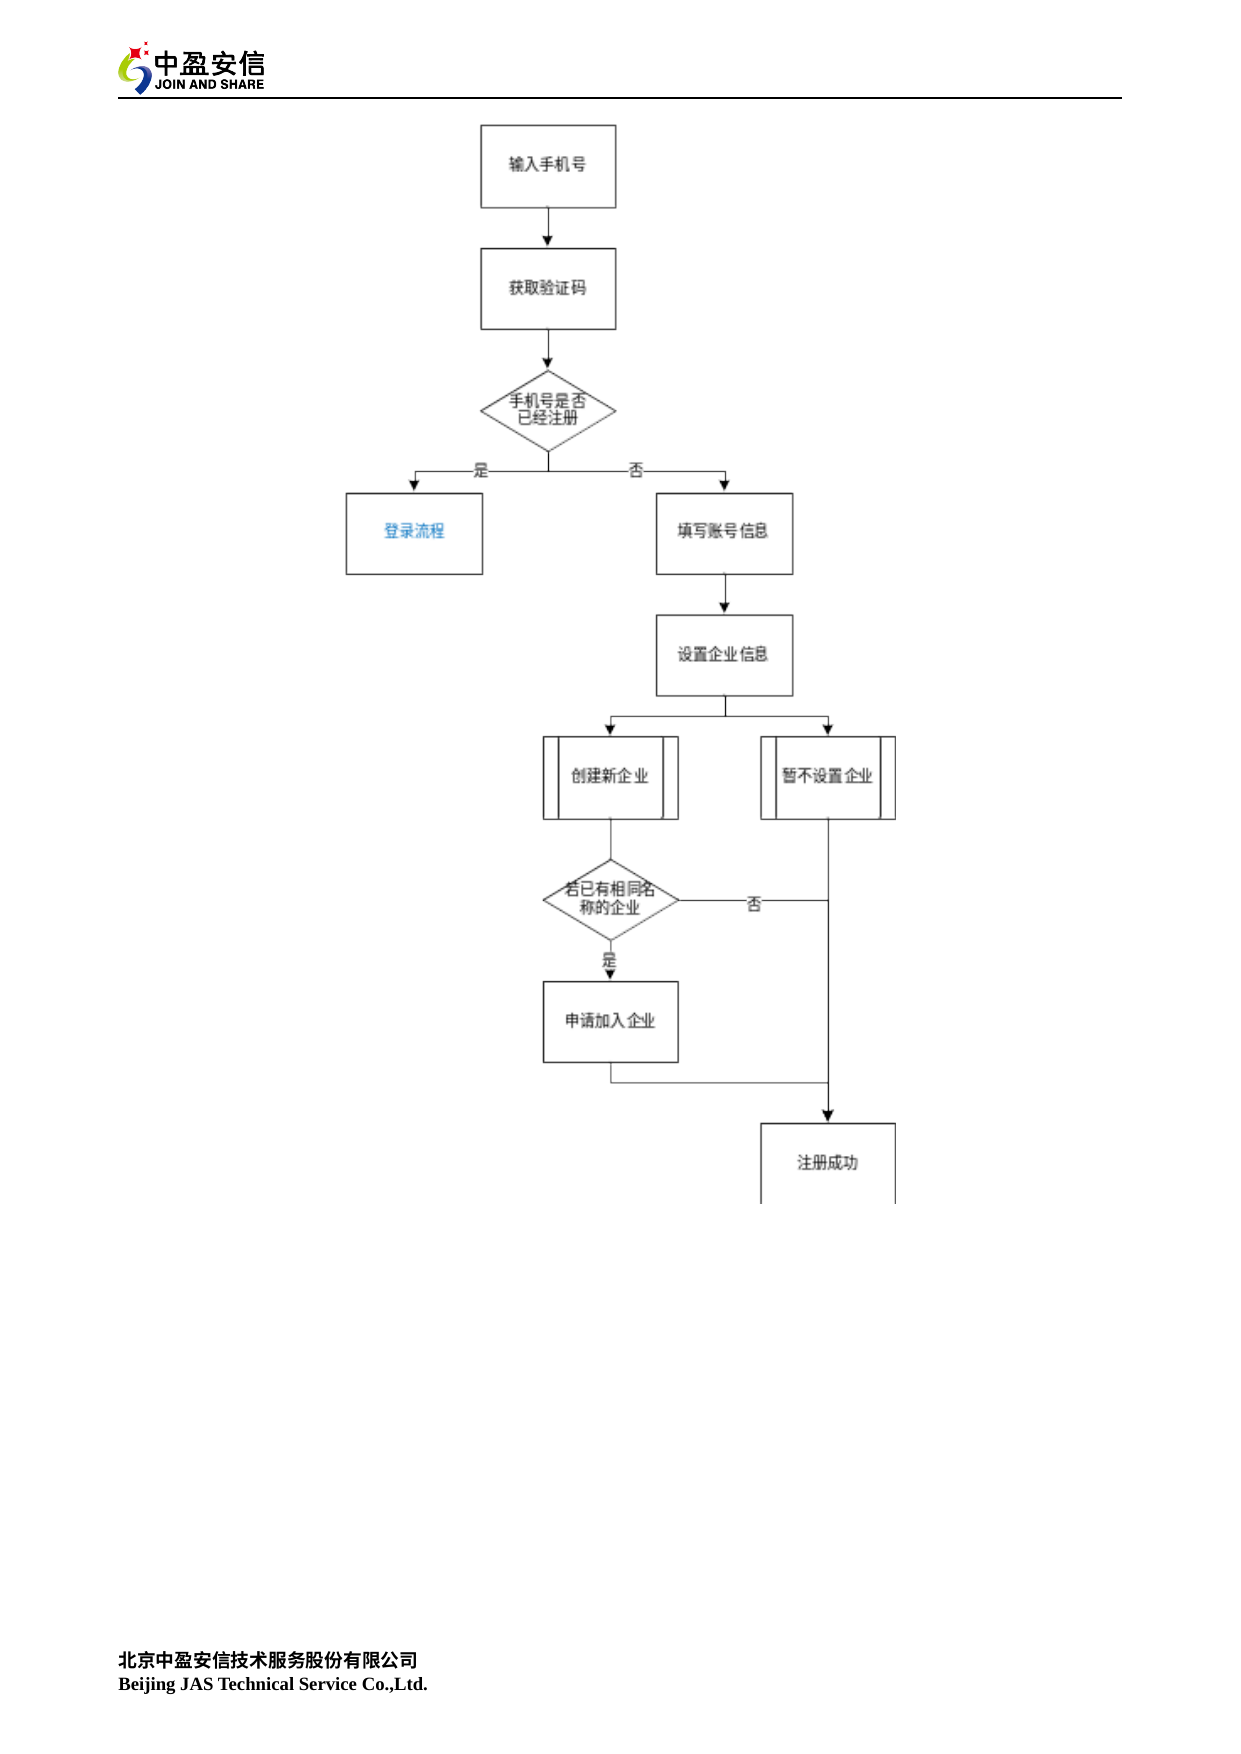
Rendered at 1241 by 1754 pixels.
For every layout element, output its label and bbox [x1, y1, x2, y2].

picture [118, 41, 264, 95]
